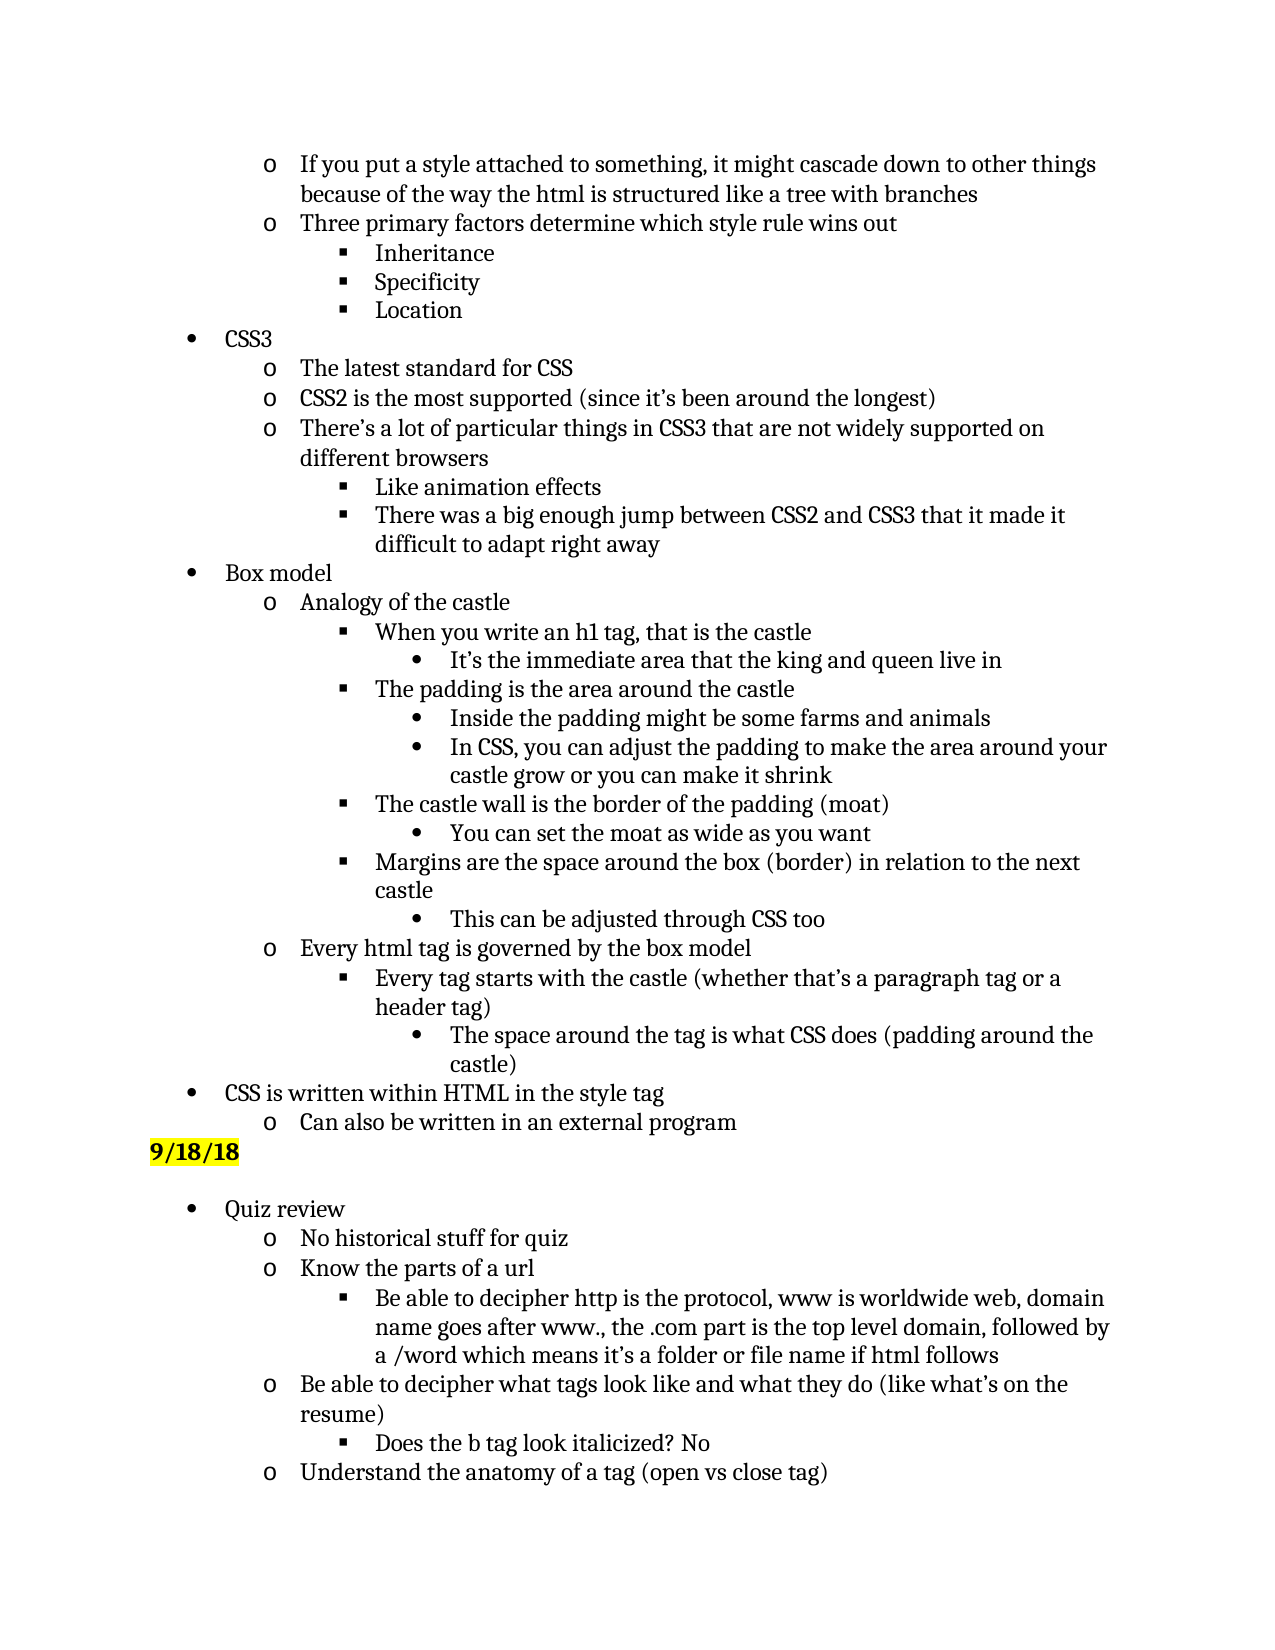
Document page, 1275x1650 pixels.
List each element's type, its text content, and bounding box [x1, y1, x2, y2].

list No historical stuff for quiz [262, 1224, 1125, 1254]
list Does the b tag look italicized? No [337, 1429, 1125, 1457]
list Be able to decipher what tags look like and what they do (like what’s on the resume) [262, 1370, 1125, 1429]
list Can also be written in an external program [262, 1107, 1125, 1137]
list Be able to decipher http is the protocol, www is worldwide web, domain name goes after www., the .com part is the top level domain, followed by a /word which means it’s a folder or file name if html follows [337, 1284, 1125, 1370]
text 9/18/18 [150, 1137, 1125, 1166]
list Three primary factors determine which style rule wins out [262, 209, 1125, 239]
list Quiz review [187, 1195, 1125, 1224]
list If you put a style attached to something, it might cascade down to other things because of the way the html is structured like a tree with branches [262, 150, 1125, 209]
list Analogy of the castle [262, 587, 1125, 617]
list Every html tag is governed by the box model [262, 934, 1125, 964]
list The castle wall is the border of the padding (moat) [337, 790, 1125, 819]
list Know the parts of a url [262, 1254, 1125, 1284]
list Like animation effects [337, 472, 1125, 501]
list Understand the anatomy of a tag (open vs close tag) [262, 1457, 1125, 1487]
list When you write an h1 tag, that is the castle [337, 617, 1125, 646]
list Inheritance [337, 239, 1125, 267]
list The space around the tag is what CSS does (padding around the castle) [412, 1021, 1125, 1079]
list The latest standard for CSS [262, 354, 1125, 384]
list CSS is written within HTML in the style tag [187, 1079, 1125, 1107]
list The padding is the area around the castle [337, 675, 1125, 704]
list It’s the immediate area that the king and queen live in [412, 646, 1125, 675]
list Margins are the space around the box (border) in relation to the next castle [337, 847, 1125, 905]
list In CSS, you can adjust the padding to make the area around your castle grow or you can make it shrink [412, 732, 1125, 790]
list Inside the padding might be some farms and animals [412, 704, 1125, 732]
list Location [337, 296, 1125, 325]
list There was a big enough jump between CSS2 and CSS3 that it made it difficult to adapt right away [337, 501, 1125, 559]
list This can be adjusted through CSS too [412, 905, 1125, 934]
list Every tag starts with the castle (whether that’s a paragraph tag or a header tag) [337, 964, 1125, 1021]
list There’s a lot of particular things in CSS3 that are not widely supported on different browsers [262, 414, 1125, 472]
list Specificity [337, 267, 1125, 296]
list Box model [187, 559, 1125, 587]
list CSS2 is the most supported (since it’s been around the longest) [262, 384, 1125, 414]
list You can set the moat as wide as you want [412, 819, 1125, 847]
list CSS3 [187, 325, 1125, 354]
